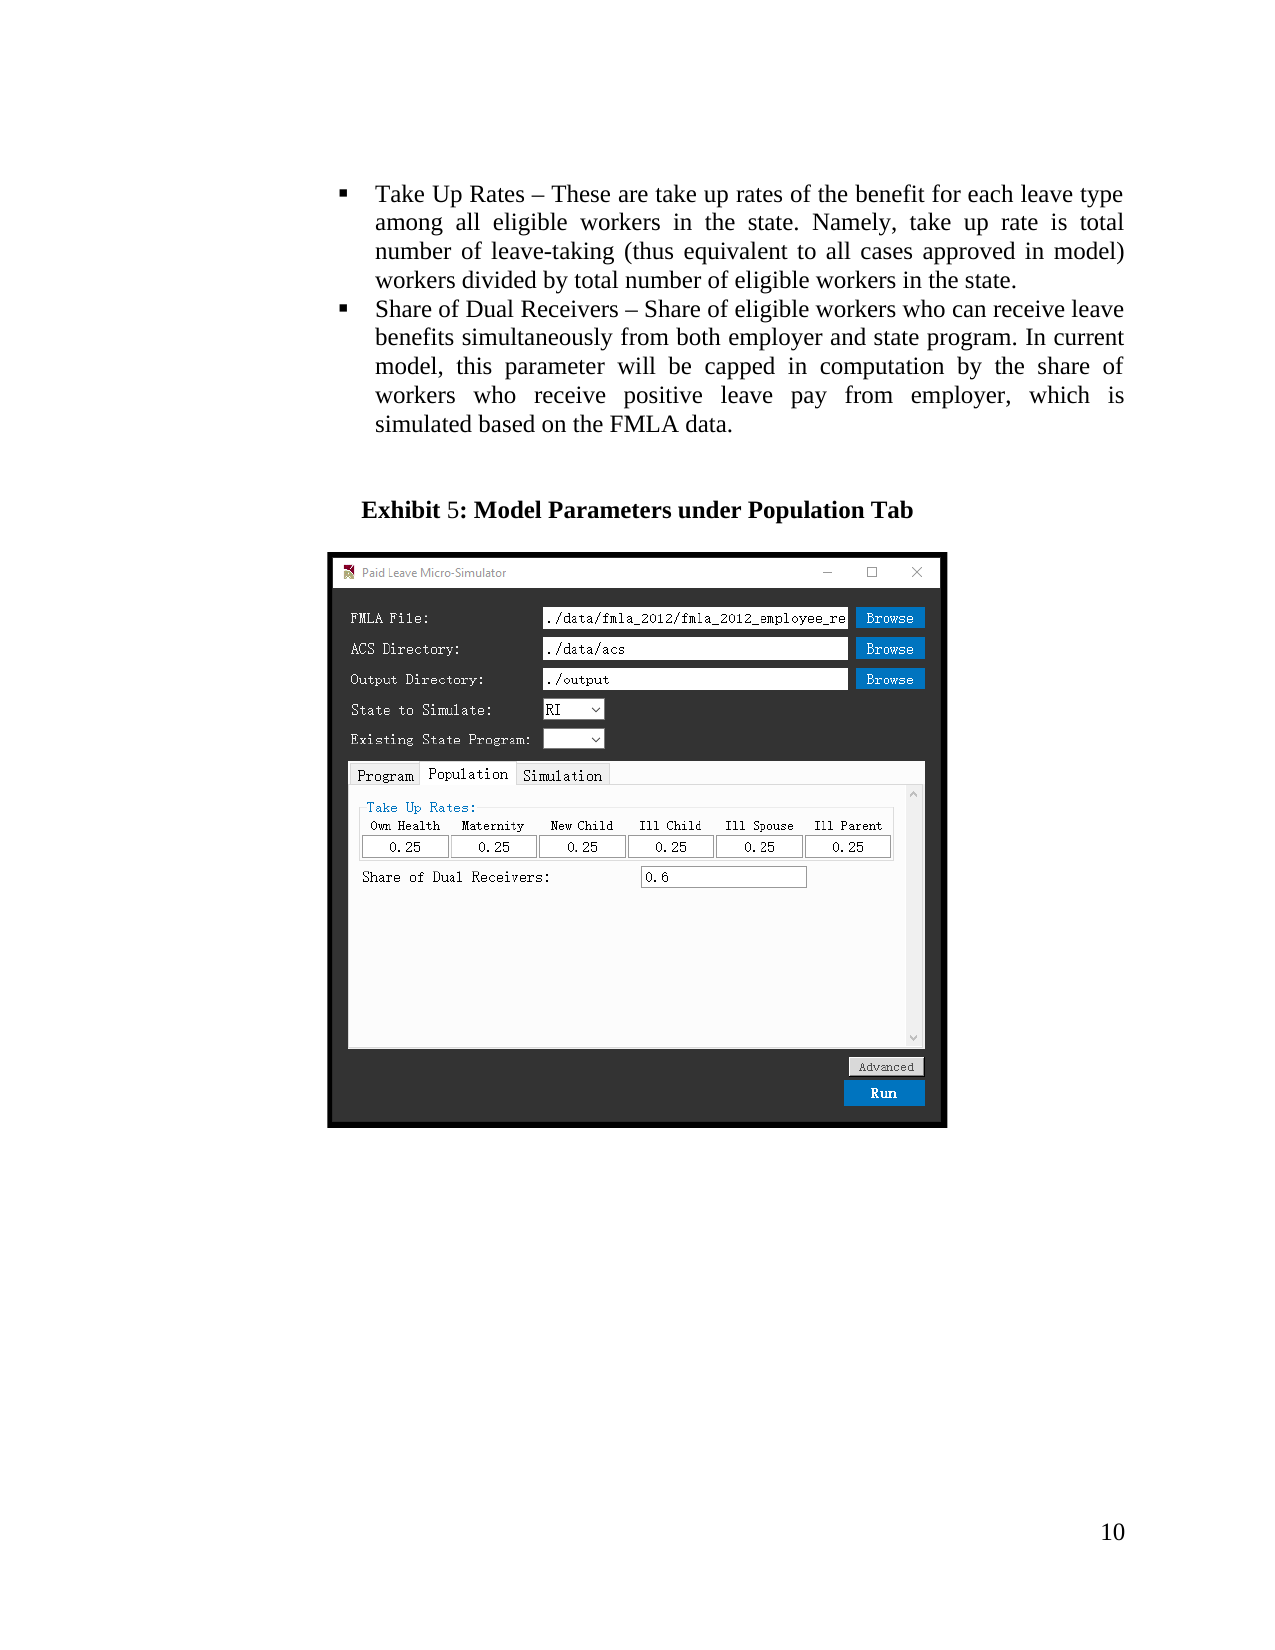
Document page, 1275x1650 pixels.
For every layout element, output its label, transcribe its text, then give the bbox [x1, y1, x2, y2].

list Take Up Rates – These are take up rates of the benefit for each leave type among all eligible workers in the state. Namely, take up rate is total number of leave-taking (thus equivalent to all cases approved in model) workers divided by total number of eligible workers in the state. [337, 179, 1125, 294]
list Share of Dual Receivers – Share of eligible workers who can receive leave benefits simultaneously from both employer and state program. In current model, this parameter will be capped in computation by the share of workers who receive positive leave pay from employer, which is simulated based on the FMLA data. [337, 294, 1125, 437]
picture [327, 552, 948, 1128]
text Exhibit 5: Model Parameters under Population Tab [150, 495, 1125, 524]
